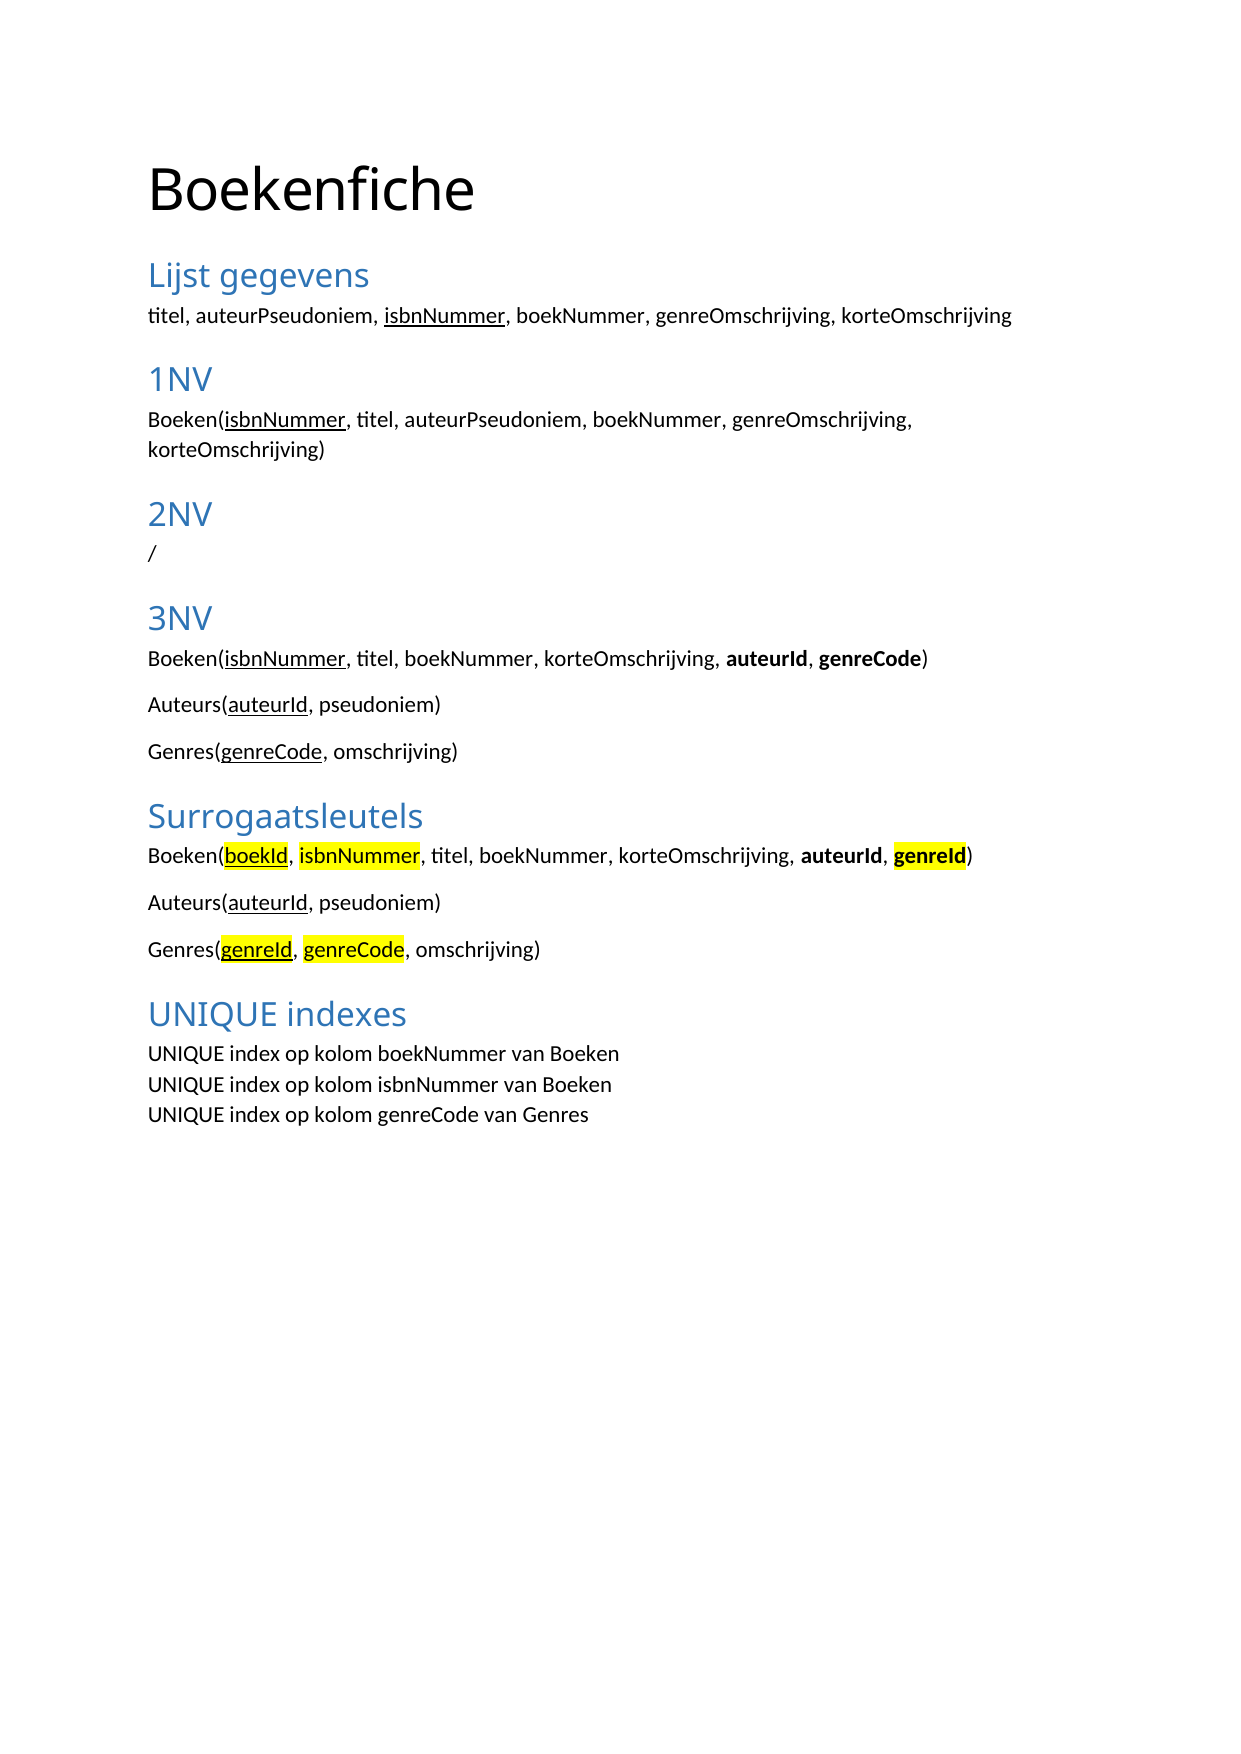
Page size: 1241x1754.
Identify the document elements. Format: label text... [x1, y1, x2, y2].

subtitle 3NV [148, 595, 1093, 640]
subtitle UNIQUE indexes [148, 991, 1093, 1036]
subtitle 2NV [148, 491, 1093, 536]
subtitle 1NV [148, 356, 1093, 402]
text Boeken(isbnNummer, titel, boekNummer, korteOmschrijving, auteurId, genreCode) [148, 644, 1093, 672]
subtitle Lijst gegevens [148, 252, 1093, 297]
text Boeken(boekId, isbnNummer, titel, boekNummer, korteOmschrijving, auteurId, genreId) [420, 842, 894, 870]
text Genres(genreCode, omschrijving) [148, 737, 1093, 766]
title Boekenfiche [148, 148, 1093, 227]
text Genres(genreId, genreCode, omschrijving) [404, 935, 1093, 963]
text titel, auteurPseudoniem, isbnNummer, boekNummer, genreOmschrijving, korteOmschrijving [148, 301, 1093, 329]
text UNIQUE index op kolom boekNummer van Boeken UNIQUE index op kolom isbnNummer van Boeken UNIQUE index op kolom genreCode van Genres [148, 1039, 1093, 1128]
text / [148, 539, 1093, 568]
text Auteurs(auteurId, pseudoniem) [148, 888, 1093, 917]
text Auteurs(auteurId, pseudoniem) [148, 691, 1093, 719]
text Boeken(isbnNummer, titel, auteurPseudoniem, boekNummer, genreOmschrijving, korteOmschrijving) [148, 405, 1093, 463]
subtitle Surrogaatsleutels [148, 793, 1093, 838]
